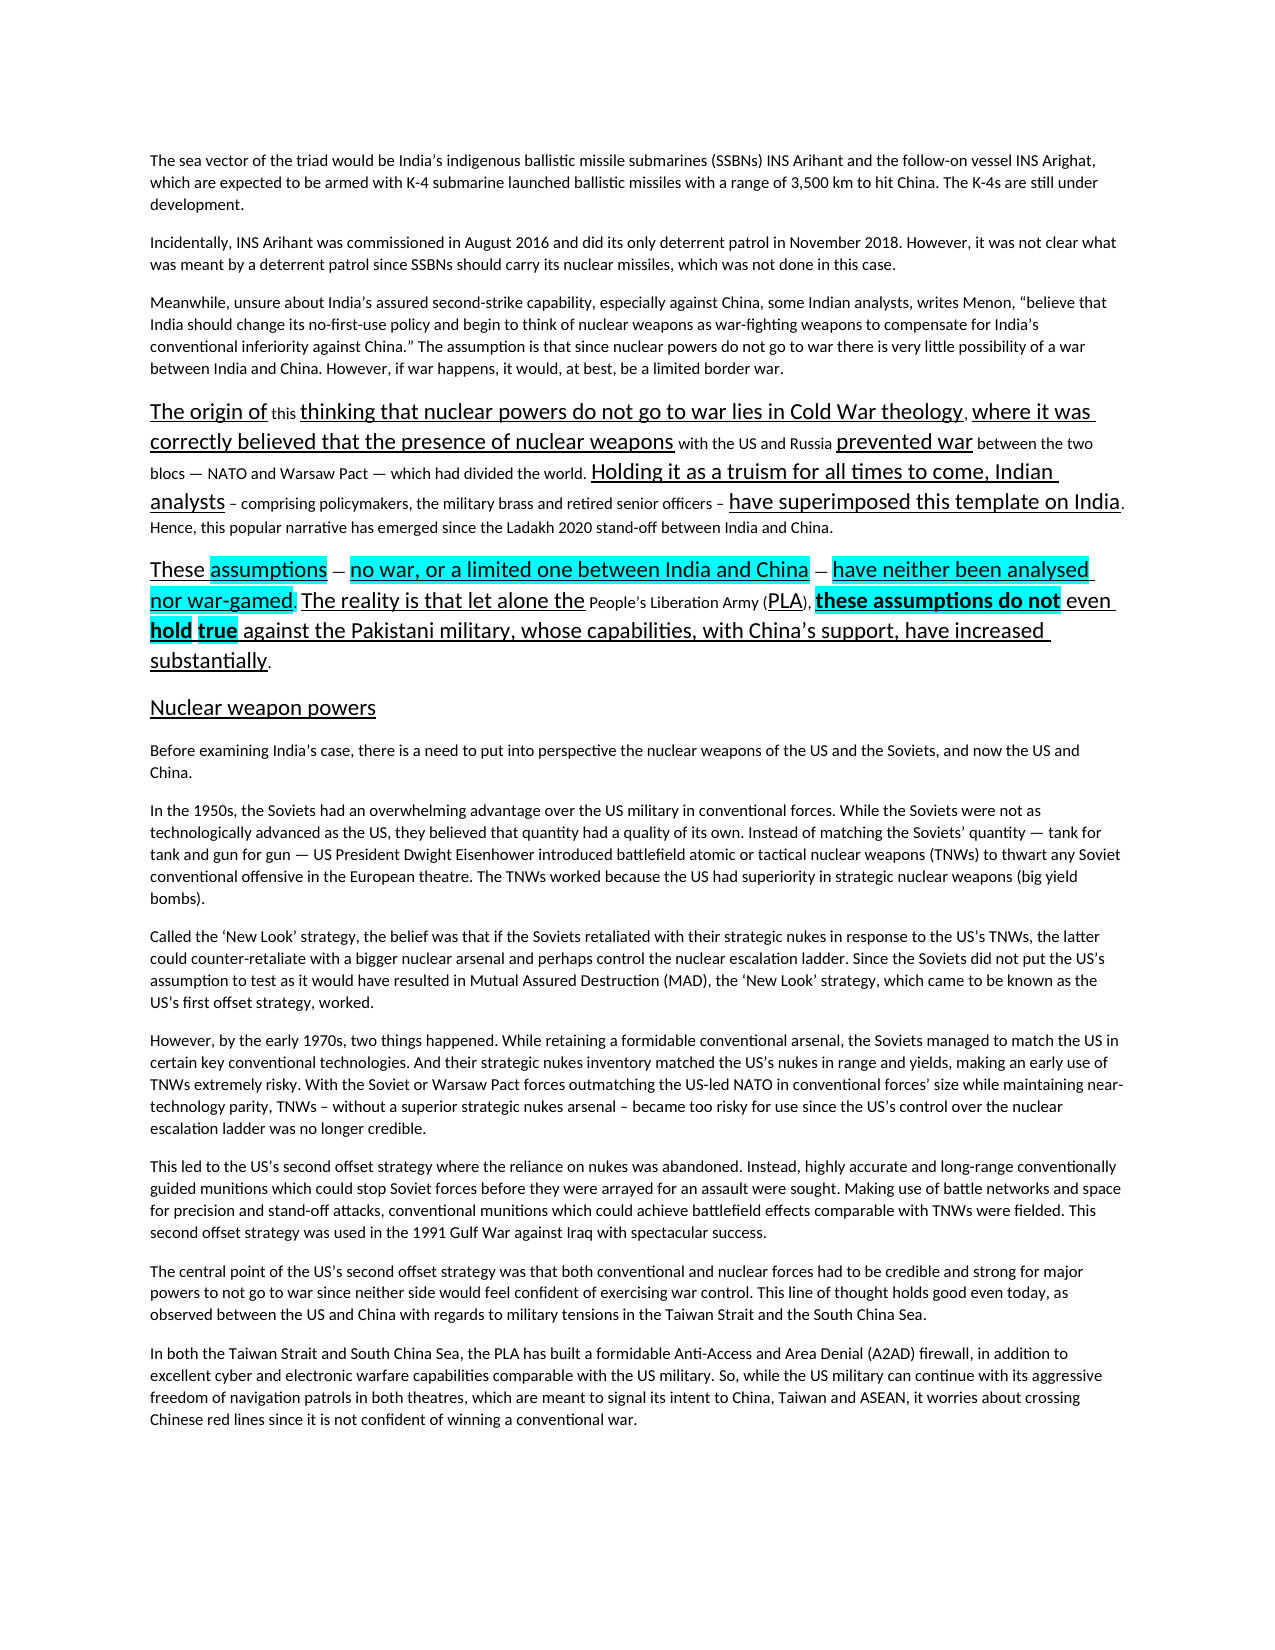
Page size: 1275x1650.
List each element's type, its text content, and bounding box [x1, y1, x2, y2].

text Before examining India’s case, there is a need to put into perspective the nuclear weapons of the US and the Soviets, and now the US and China. [150, 740, 1125, 782]
text Called the ‘New Look’ strategy, the belief was that if the Soviets retaliated with their strategic nukes in response to the US’s TNWs, the latter could counter-retaliate with a bigger nuclear arsenal and perhaps control the nuclear escalation ladder. Since the Soviets did not put the US’s assumption to test as it would have resulted in Mutual Assured Destruction (MAD), the ‘New Look’ strategy, which came to be known as the US’s first offset strategy, worked. [150, 926, 1125, 1012]
text In the 1950s, the Soviets had an overwhelming advantage over the US military in conventional forces. While the Soviets were not as technologically advanced as the US, they believed that quantity had a quality of its own. Instead of matching the Soviets’ quantity — tank for tank and gun for gun — US President Dwight Eisenhower introduced battlefield atomic or tactical nuclear weapons (TNWs) to thwart any Soviet conventional offensive in the European theatre. The TNWs worked because the US had superiority in strategic nuclear weapons (big yield bombs). [150, 800, 1125, 908]
text Nuclear weapon powers [150, 693, 1125, 721]
text The origin of this thinking that nuclear powers do not go to war lies in Cold War theology, where it was correctly believed that the presence of nuclear weapons with the US and Russia prevented war between the two blocs — NATO and Warsaw Pact — which had divided the world. Holding it as a truism for all times to come, Indian analysts – comprising policymakers, the military brass and retired senior officers – have superimposed this template on India. Hence, this popular narrative has emerged since the Ladakh 2020 stand-off between India and China. [150, 397, 1125, 537]
text The central point of the US’s second offset strategy was that both conventional and nuclear forces had to be credible and strong for major powers to not go to war since neither side would feel confident of exercising war control. This line of thought holds good even today, as observed between the US and China with regards to military tensions in the Taiwan Strait and the South China Sea. [150, 1261, 1125, 1325]
text Meanwhile, unsure about India’s assured second-strike capability, especially against China, some Indian analysts, writes Menon, “believe that India should change its no-first-use policy and begin to think of nuclear weapons as war-fighting weapons to compensate for India’s conventional inferiority against China.” The assumption is that since nuclear powers do not go to war there is very little possibility of a war between India and China. However, if war happens, it would, at best, be a limited border war. [150, 293, 1125, 379]
text In both the Taiwan Strait and South China Sea, the PLA has built a formidable Anti-Access and Area Denial (A2AD) firewall, in addition to excellent cyber and electronic warfare capabilities comparable with the US military. So, while the US military can continue with its aggressive freedom of navigation patrols in both theatres, which are meant to signal its intent to China, Taiwan and ASEAN, it worries about crossing Chinese red lines since it is not confident of winning a conventional war. [150, 1343, 1125, 1429]
text Incidentally, INS Arihant was commissioned in August 2016 and did its only deterrent patrol in November 2018. However, it was not clear what was meant by a deterrent patrol since SSBNs should carry its nuclear missiles, which was not done in this case. [150, 232, 1125, 274]
text These assumptions — no war, or a limited one between India and China — have neither been analysed nor war-gamed. The reality is that let alone the People’s Liberation Army (PLA), these assumptions do not even hold true against the Pakistani military, whose capabilities, with China’s support, have increased substantially. [150, 556, 1125, 674]
text The sea vector of the triad would be India’s indigenous ballistic missile submarines (SSBNs) INS Arihant and the follow-on vessel INS Arighat, which are expected to be armed with K-4 submarine launched ballistic missiles with a range of 3,500 km to hit China. The K-4s are still under development. [150, 150, 1125, 214]
text This led to the US’s second offset strategy where the reliance on nukes was abandoned. Instead, highly accurate and long-range conventionally guided munitions which could stop Soviet forces before they were arrayed for an assault were sought. Making use of battle networks and space for precision and stand-off attacks, conventional munitions which could achieve battlefield effects comparable with TNWs were fielded. This second offset strategy was used in the 1991 Gulf War against Iraq with spectacular success. [150, 1157, 1125, 1243]
text However, by the early 1970s, two things happened. While retaining a formidable conventional arsenal, the Soviets managed to match the US in certain key conventional technologies. And their strategic nukes inventory matched the US’s nukes in range and yields, making an early use of TNWs extremely risky. With the Soviet or Warsaw Pact forces outmatching the US-led NATO in conventional forces’ size while maintaining near-technology parity, TNWs – without a superior strategic nukes arsenal – became too risky for use since the US’s control over the nuclear escalation ladder was no longer credible. [150, 1031, 1125, 1138]
